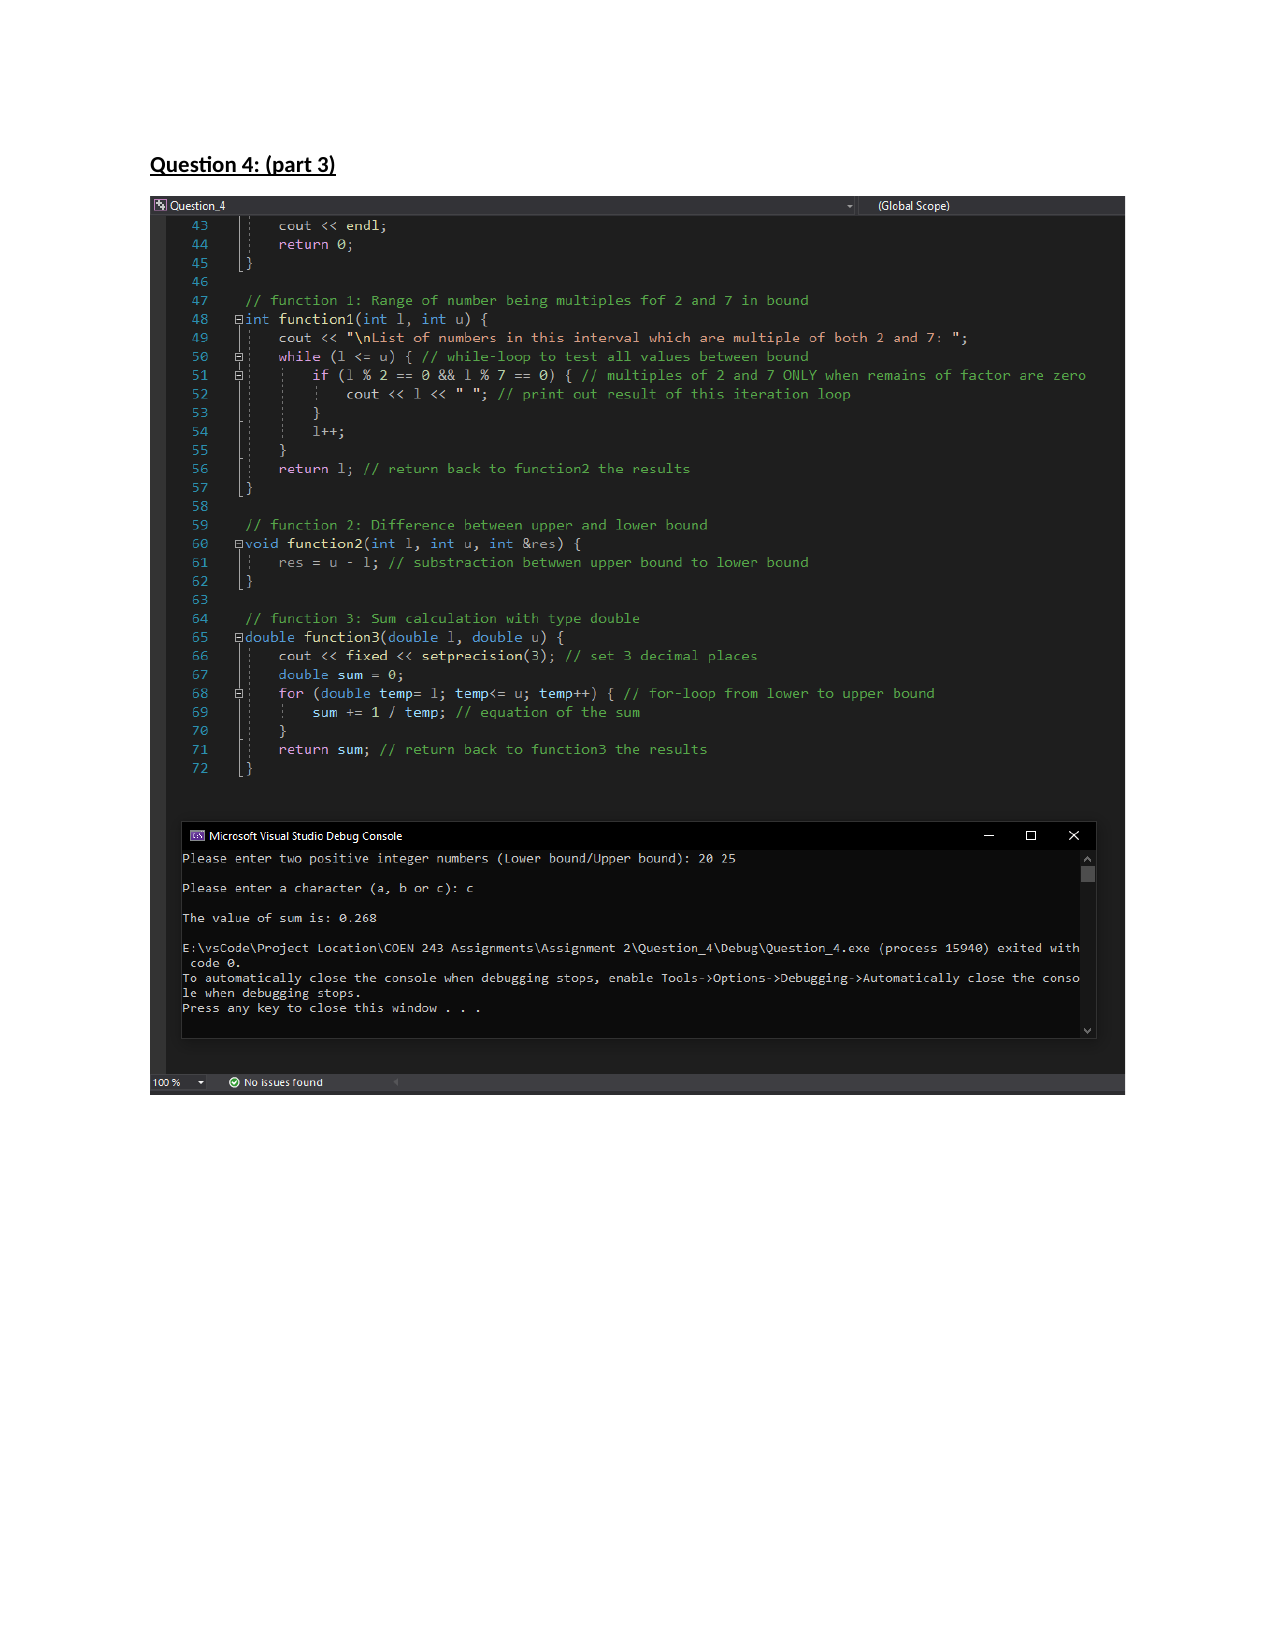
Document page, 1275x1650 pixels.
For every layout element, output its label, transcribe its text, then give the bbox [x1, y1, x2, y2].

picture [150, 196, 1125, 1095]
text Question 4: (part 3) [150, 150, 1125, 178]
